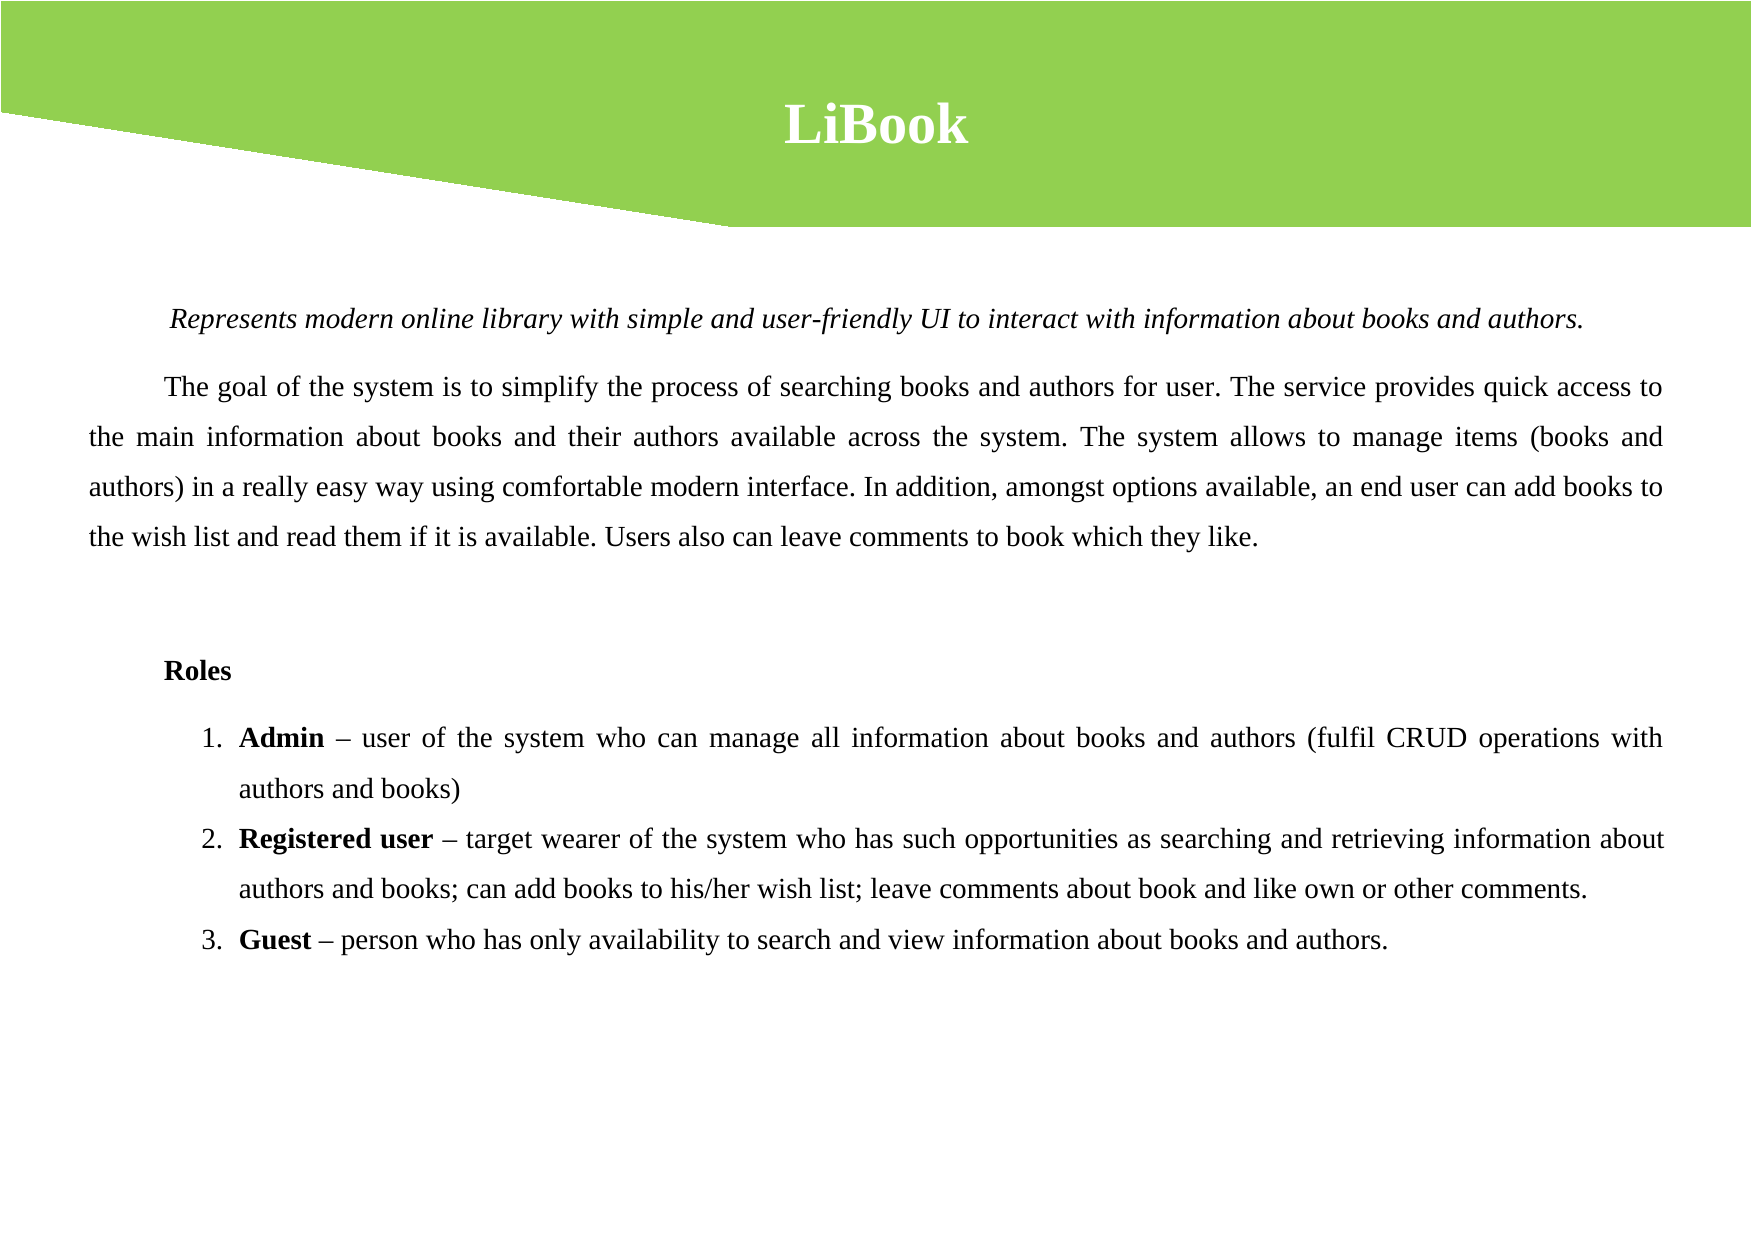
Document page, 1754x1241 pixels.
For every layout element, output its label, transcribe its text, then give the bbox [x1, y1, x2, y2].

list Guest – person who has only availability to search and view information about books and authors. [201, 922, 1665, 955]
text LiBook [88, 89, 1665, 156]
list Registered user – target wearer of the system who has such opportunities as searching and retrieving information about authors and books; can add books to his/her wish list; leave comments about book and like own or other comments. [201, 821, 1665, 905]
text Represents modern online library with simple and user-friendly UI to interact with information about books and authors. [88, 302, 1665, 335]
text The goal of the system is to simplify the process of searching books and authors for user. The service provides quick access to the main information about books and their authors available across the system. The system allows to manage items (books and authors) in a really easy way using comfortable modern interface. In addition, amongst options available, an end user can add books to the wish list and read them if it is available. Users also can leave comments to book which they like. [88, 369, 1665, 553]
text Roles [88, 653, 1665, 687]
list Admin – user of the system who can manage all information about books and authors (fulfil CRUD operations with authors and books) [201, 721, 1665, 804]
